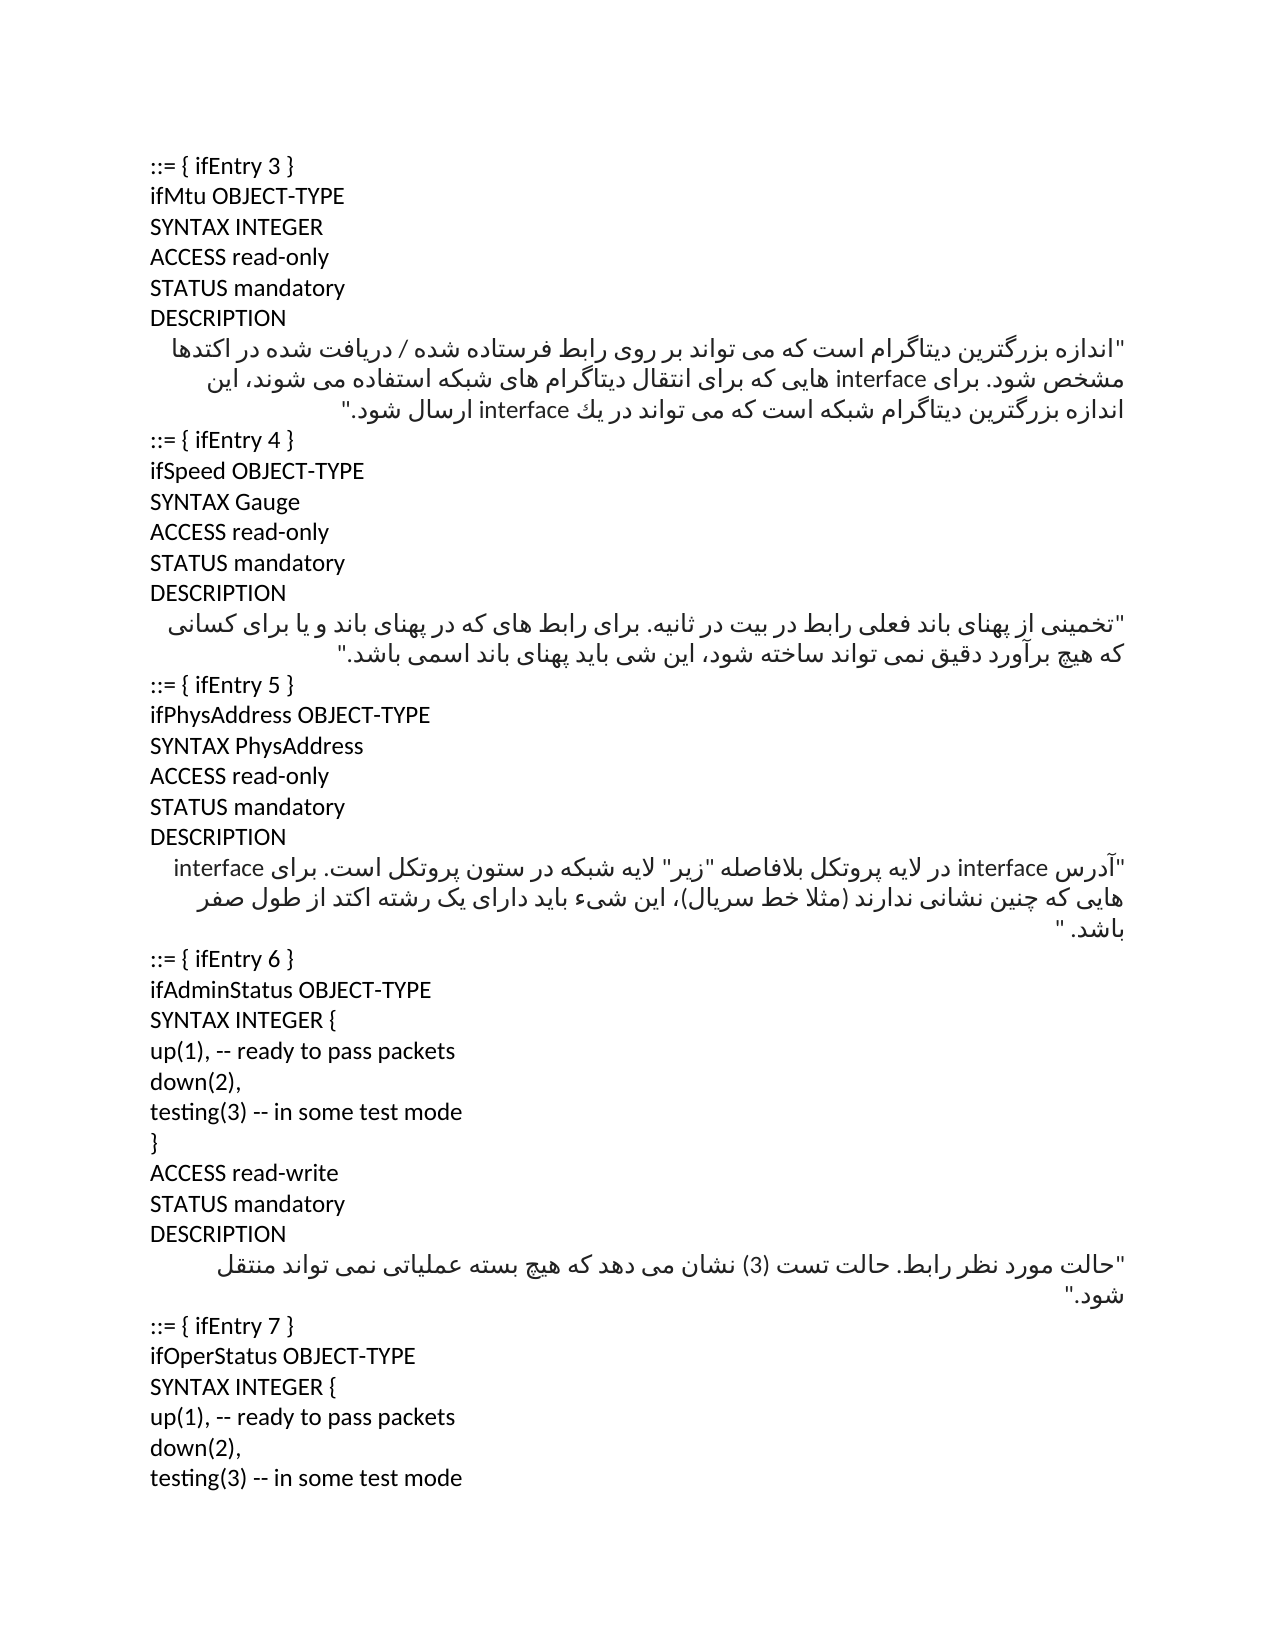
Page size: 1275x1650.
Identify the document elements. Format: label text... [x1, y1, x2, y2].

text } [150, 1127, 1125, 1157]
text down(2), [150, 1066, 1125, 1096]
text "حالت مورد نظر رابط. حالت تست (3) نشان می دهد که هیچ بسته عملیاتی نمی تواند منتقل شود." [150, 1249, 1125, 1310]
text ::= { ifEntry 3 } [150, 150, 1125, 181]
text DESCRIPTION [150, 303, 1125, 333]
text ifPhysAddress OBJECT-TYPE [150, 699, 1125, 730]
text down(2), [150, 1432, 1125, 1462]
text ::= { ifEntry 5 } [150, 669, 1125, 699]
text SYNTAX INTEGER { [150, 1004, 1125, 1035]
text testing(3) -- in some test mode [150, 1096, 1125, 1127]
text "آدرس interface در لایه پروتکل بلافاصله "زیر" لایه شبکه در ستون پروتکل است. برای interface هایی که چنین نشانی ندارند (مثلا خط سریال)، این شیء باید دارای یک رشته اکتد از طول صفر باشد. " [150, 852, 1125, 943]
text ACCESS read-only [150, 760, 1125, 791]
text STATUS mandatory [150, 791, 1125, 821]
text ifOperStatus OBJECT-TYPE [150, 1340, 1125, 1371]
text ACCESS read-only [150, 516, 1125, 547]
text DESCRIPTION [150, 577, 1125, 608]
text STATUS mandatory [150, 272, 1125, 303]
text STATUS mandatory [150, 1188, 1125, 1218]
text SYNTAX PhysAddress [150, 730, 1125, 760]
text ACCESS read-only [150, 242, 1125, 272]
text ::= { ifEntry 6 } [150, 943, 1125, 974]
text SYNTAX INTEGER [150, 211, 1125, 242]
text "اندازه بزرگترین دیتاگرام است که می تواند بر روی رابط فرستاده شده / دریافت شده در اكتدها مشخص شود. برای interface هایی كه برای انتقال دیتاگرام های شبكه استفاده می شوند، این اندازه بزرگترین دیتاگرام شبكه است كه می تواند در یك interface ارسال شود." [150, 333, 1125, 425]
text DESCRIPTION [150, 821, 1125, 852]
text up(1), -- ready to pass packets [150, 1035, 1125, 1066]
text ::= { ifEntry 7 } [150, 1310, 1125, 1340]
text STATUS mandatory [150, 547, 1125, 577]
text SYNTAX INTEGER { [150, 1371, 1125, 1401]
text up(1), -- ready to pass packets [150, 1401, 1125, 1432]
text SYNTAX Gauge [150, 486, 1125, 516]
text ifSpeed OBJECT-TYPE [150, 455, 1125, 486]
text DESCRIPTION [150, 1218, 1125, 1249]
text "تخمینی از پهنای باند فعلی رابط در بیت در ثانیه. برای رابط های که در پهنای باند و یا برای کسانی که هیچ برآورد دقیق نمی تواند ساخته شود، این شی باید پهنای باند اسمی باشد." [150, 608, 1125, 669]
text ifMtu OBJECT-TYPE [150, 181, 1125, 211]
text ::= { ifEntry 4 } [150, 425, 1125, 455]
text ACCESS read-write [150, 1157, 1125, 1188]
text testing(3) -- in some test mode [150, 1462, 1125, 1493]
text ifAdminStatus OBJECT-TYPE [150, 974, 1125, 1004]
